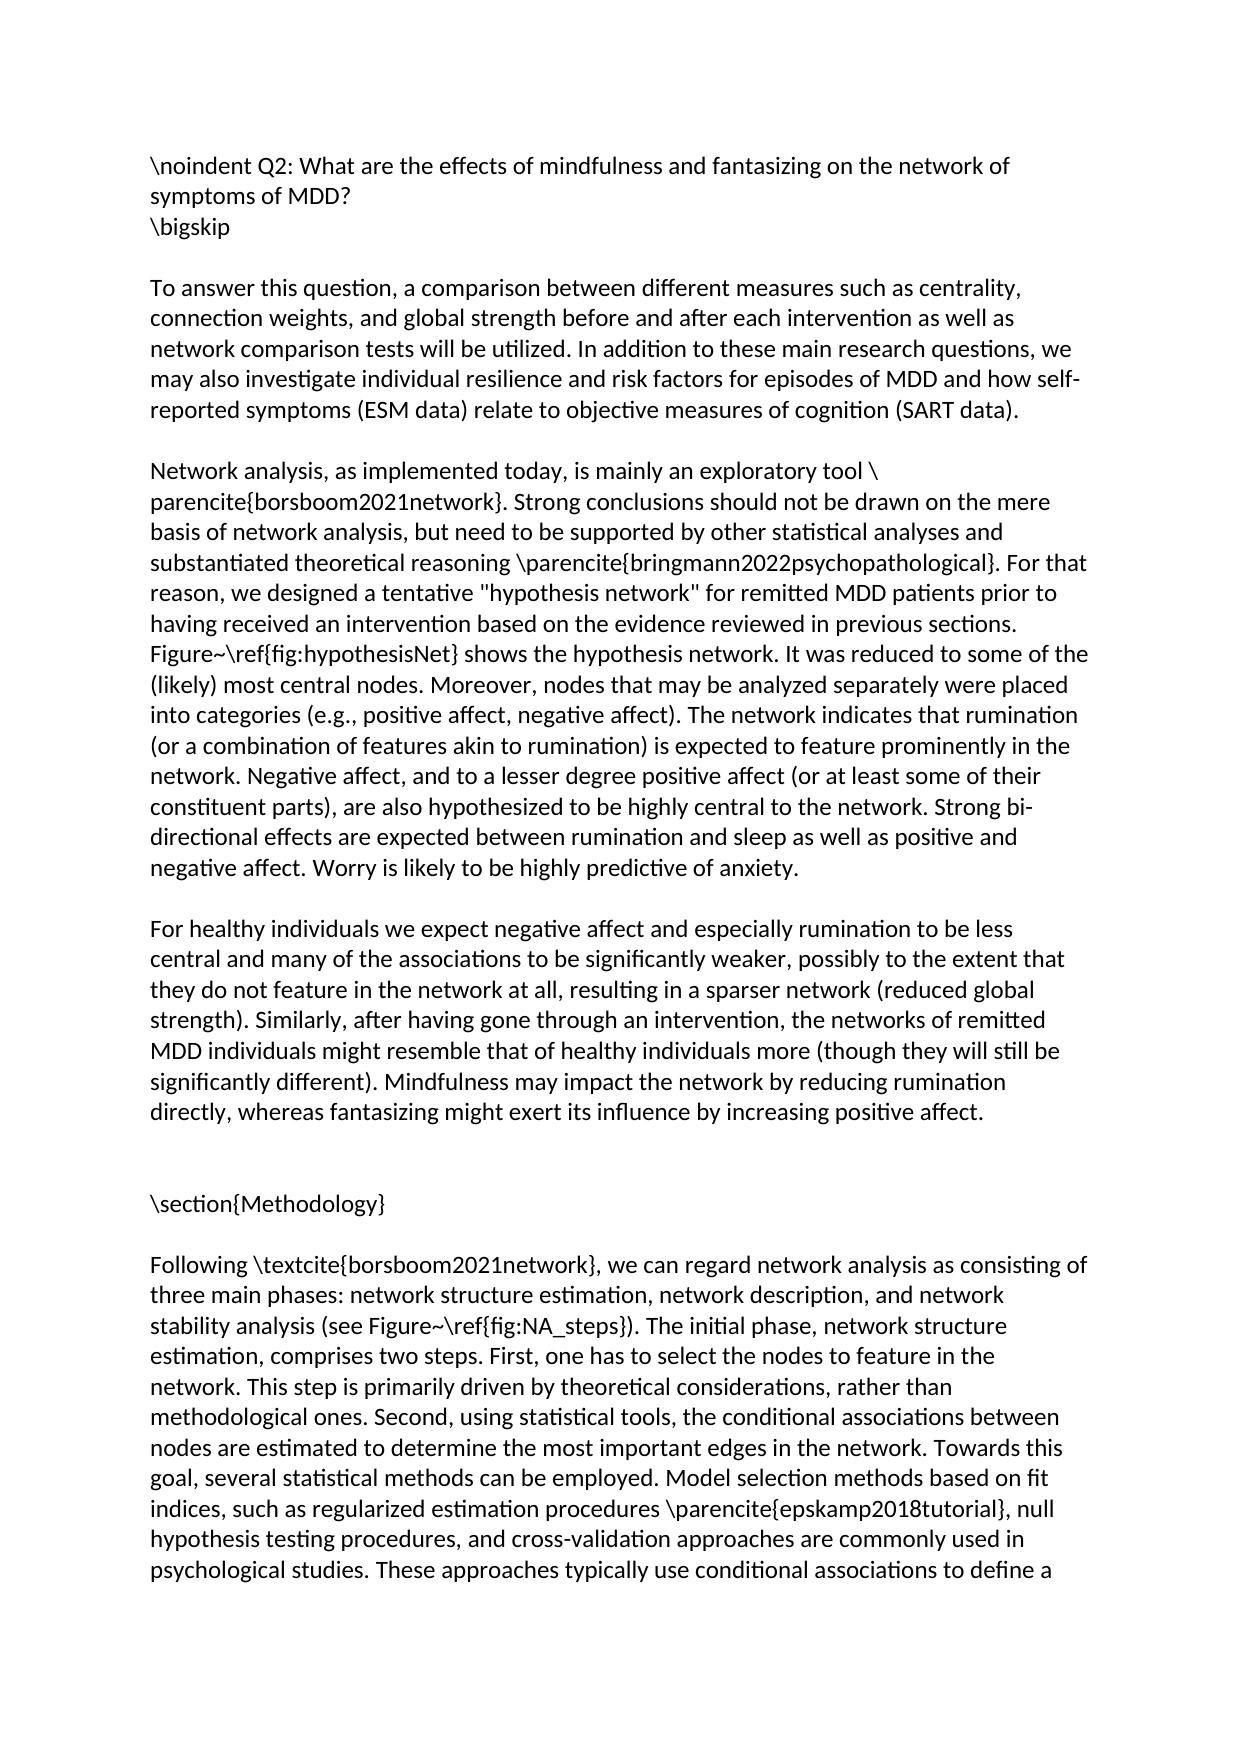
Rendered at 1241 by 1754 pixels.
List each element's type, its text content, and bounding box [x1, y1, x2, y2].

text \section{Methodology} [150, 1188, 1090, 1218]
text \noindent Q2: What are the effects of mindfulness and fantasizing on the network of symptoms of MDD? [150, 150, 1090, 211]
text \bigskip [150, 211, 1090, 242]
text Network analysis, as implemented today, is mainly an exploratory tool \parencite{borsboom2021network}. Strong conclusions should not be drawn on the mere basis of network analysis, but need to be supported by other statistical analyses and substantiated theoretical reasoning \parencite{bringmann2022psychopathological}. For that reason, we designed a tentative "hypothesis network" for remitted MDD patients prior to having received an intervention based on the evidence reviewed in previous sections. Figure~\ref{fig:hypothesisNet} shows the hypothesis network. It was reduced to some of the (likely) most central nodes. Moreover, nodes that may be analyzed separately were placed into categories (e.g., positive affect, negative affect). The network indicates that rumination (or a combination of features akin to rumination) is expected to feature prominently in the network. Negative affect, and to a lesser degree positive affect (or at least some of their constituent parts), are also hypothesized to be highly central to the network. Strong bi-directional effects are expected between rumination and sleep as well as positive and negative affect. Worry is likely to be highly predictive of anxiety. [150, 455, 1090, 882]
text For healthy individuals we expect negative affect and especially rumination to be less central and many of the associations to be significantly weaker, possibly to the extent that they do not feature in the network at all, resulting in a sparser network (reduced global strength). Similarly, after having gone through an intervention, the networks of remitted MDD individuals might resemble that of healthy individuals more (though they will still be significantly different). Mindfulness may impact the network by reducing rumination directly, whereas fantasizing might exert its influence by increasing positive affect. [150, 913, 1090, 1127]
text To answer this question, a comparison between different measures such as centrality, connection weights, and global strength before and after each intervention as well as network comparison tests will be utilized. In addition to these main research questions, we may also investigate individual resilience and risk factors for episodes of MDD and how self-reported symptoms (ESM data) relate to objective measures of cognition (SART data). [150, 272, 1090, 425]
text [150, 1249, 1090, 1584]
